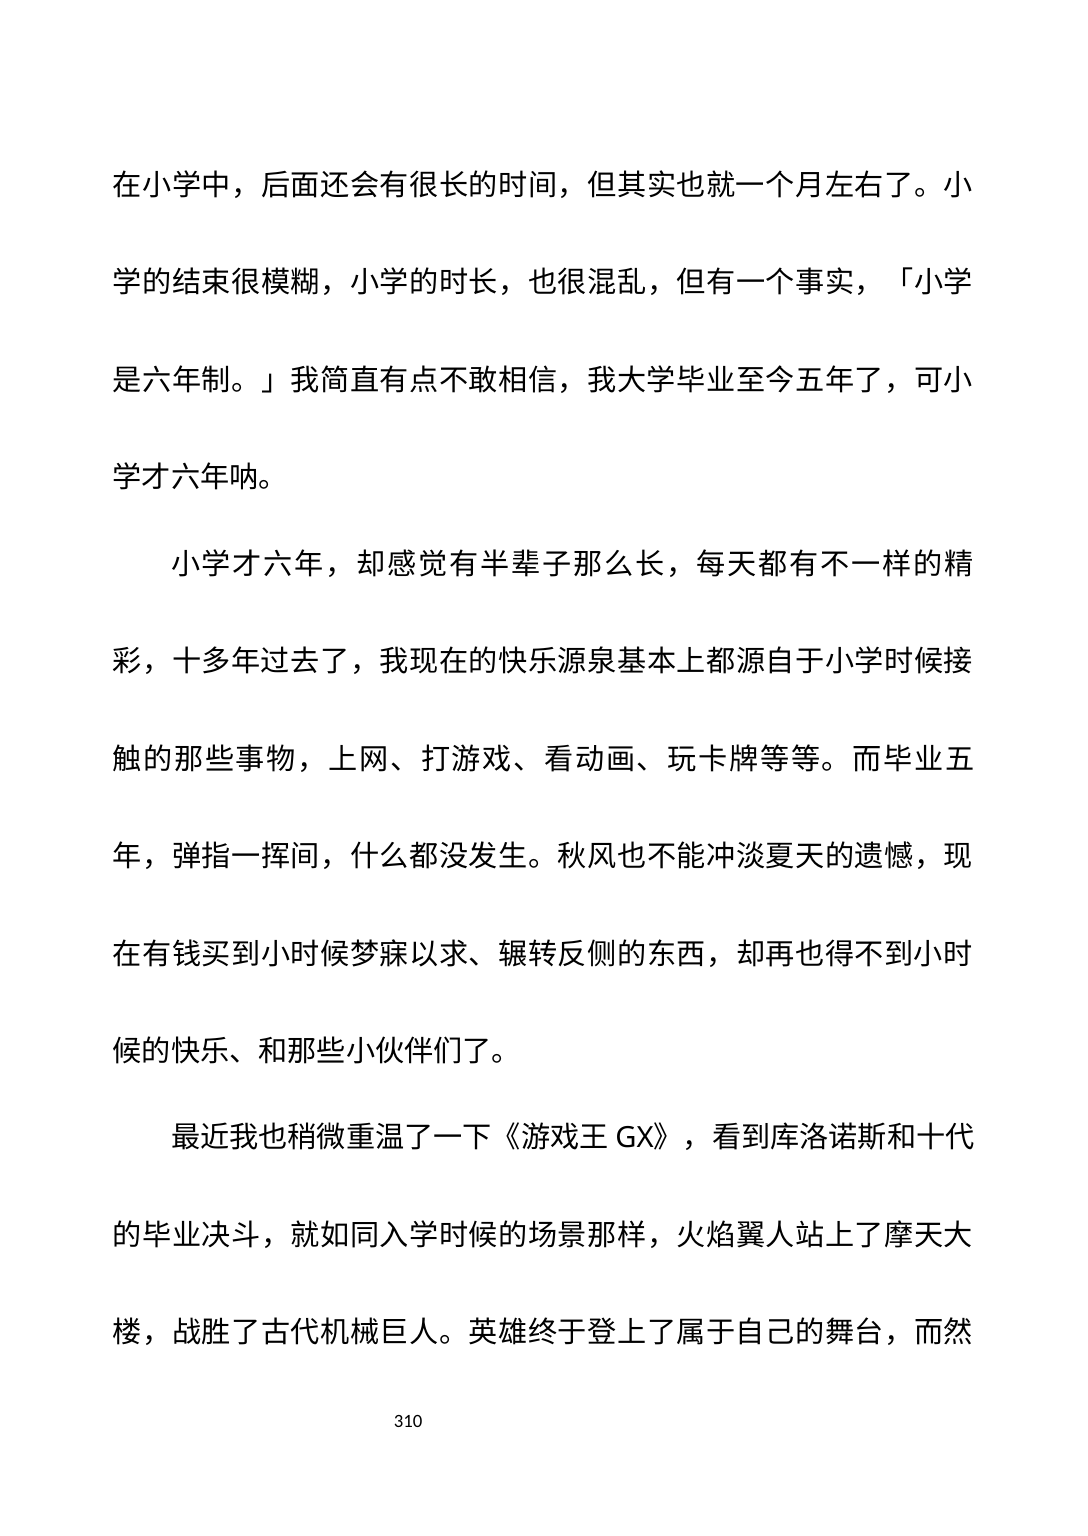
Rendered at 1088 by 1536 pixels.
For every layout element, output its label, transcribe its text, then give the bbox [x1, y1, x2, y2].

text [112, 150, 975, 508]
text 小学才六年，却感觉有半辈子那么长，每天都有不一样的精彩，十多年过去了，我现在的快乐源泉基本上都源自于小学时候接触的那些事物，上网、打游戏、看动画、玩卡牌等等。而毕业五年，弹指一挥间，什么都没发生。秋风也不能冲淡夏天的遗憾，现在有钱买到小时候梦寐以求、辗转反侧的东西，却再也得不到小时候的快乐、和那些小伙伴们了。 [112, 529, 975, 1081]
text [112, 1102, 975, 1362]
